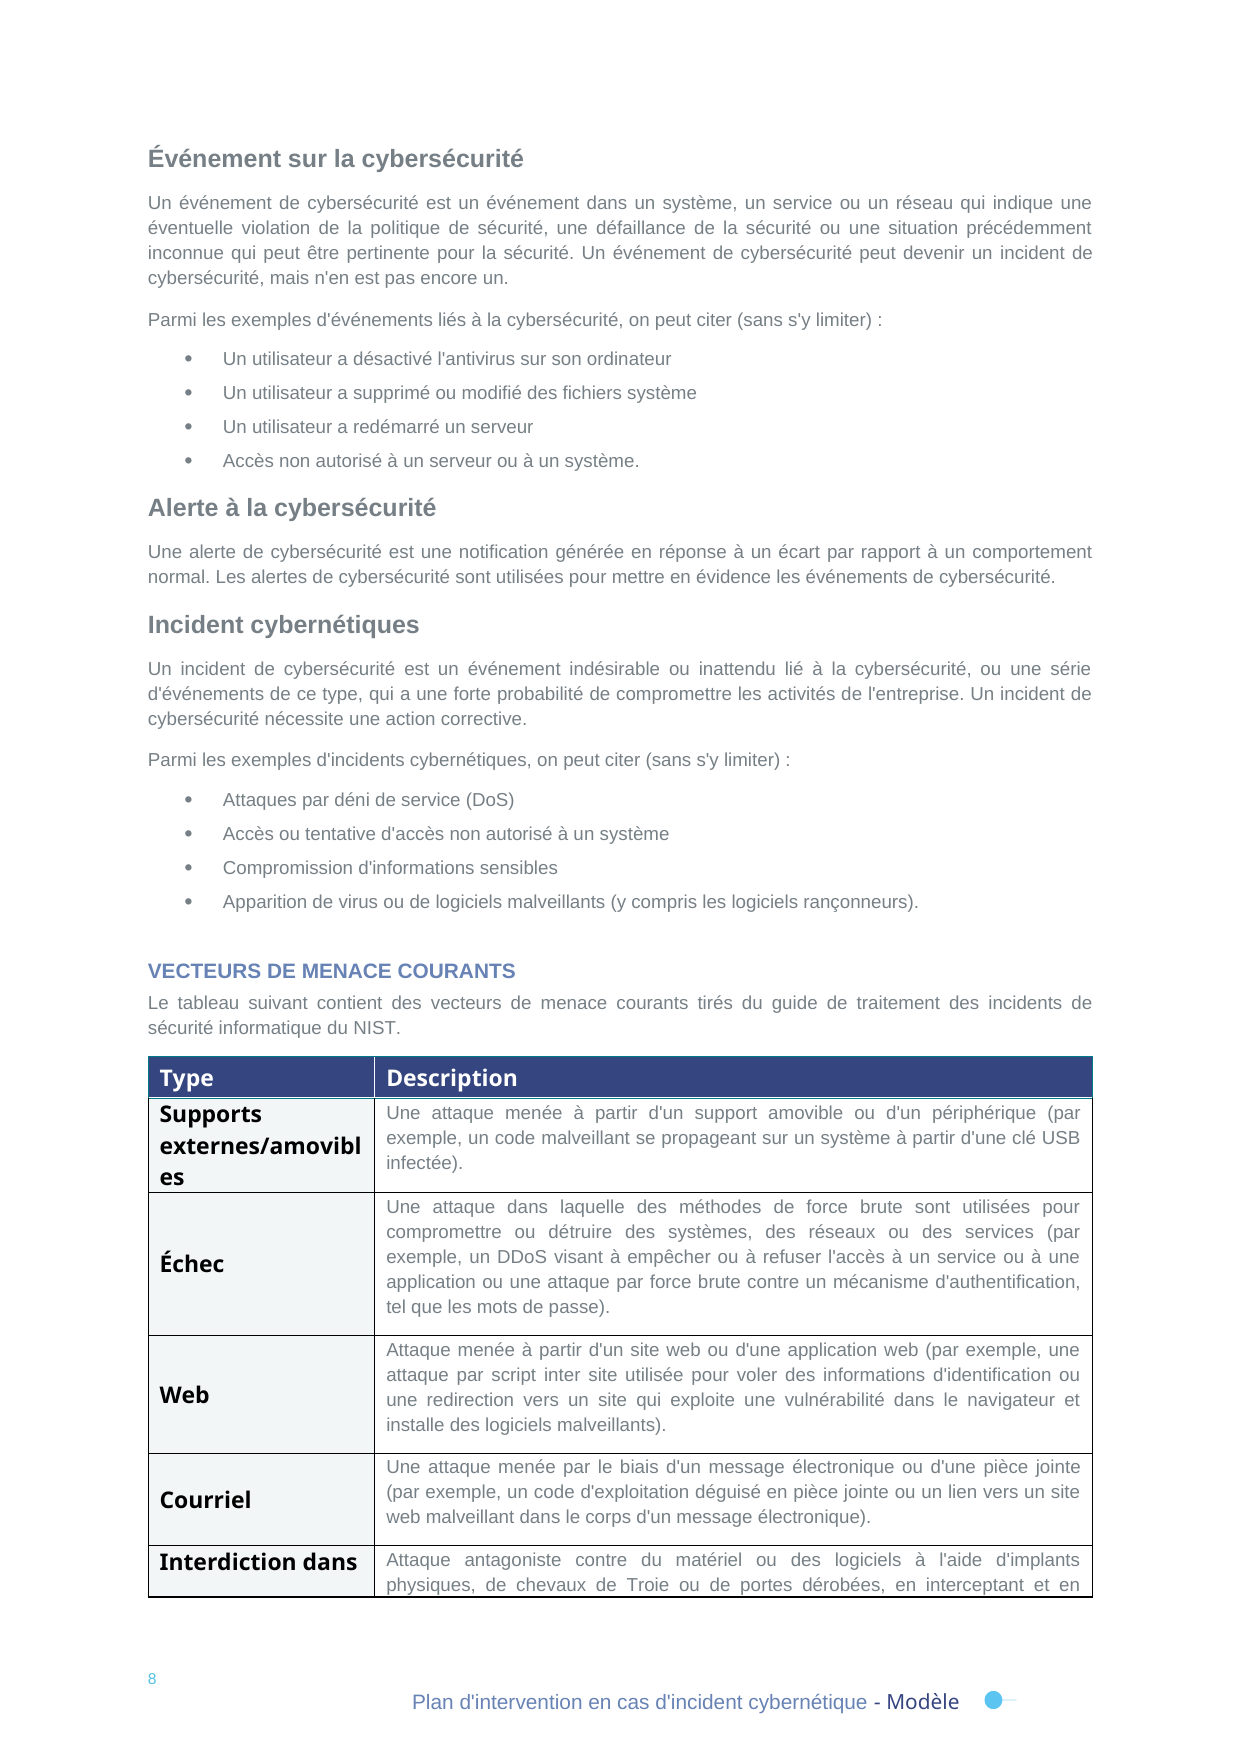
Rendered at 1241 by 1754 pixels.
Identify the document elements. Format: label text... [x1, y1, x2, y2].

table_cell Supports externes/amovibles [149, 1099, 374, 1192]
text Événement sur la cybersécurité [148, 148, 1093, 173]
list Un utilisateur a désactivé l'antivirus sur son ordinateur [185, 348, 1093, 369]
table_cell Courriel [149, 1454, 374, 1545]
text Un incident de cybersécurité est un événement indésirable ou inattendu lié à la cybersécurité, ou une série d'événements de ce type, qui a une forte probabilité de compromettre les activités de l'entreprise. Un incident de cybersécurité nécessite une action corrective. [148, 655, 1093, 730]
list Accès ou tentative d'accès non autorisé à un système [185, 823, 1093, 844]
text Un événement de cybersécurité est un événement dans un système, un service ou un réseau qui indique une éventuelle violation de la politique de sécurité, une défaillance de la sécurité ou une situation précédemment inconnue qui peut être pertinente pour la sécurité. Un événement de cybersécurité peut devenir un incident de cybersécurité, mais n'en est pas encore un. [148, 189, 1093, 289]
text Alerte à la cybersécurité [148, 497, 1093, 522]
table_header Description [375, 1057, 1092, 1097]
picture [981, 1690, 1020, 1710]
subtitle Vecteurs de menace courants [148, 959, 1093, 983]
table_cell Une attaque menée à partir d'un support amovible ou d'un périphérique (par exemple, un code malveillant se propageant sur un système à partir d'une clé USB infectée). [375, 1099, 1092, 1192]
list Apparition de virus ou de logiciels malveillants (y compris les logiciels rançonneurs). [185, 891, 1093, 913]
table_header Type [149, 1057, 374, 1097]
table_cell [375, 1546, 1092, 1596]
table_cell Attaque menée à partir d'un site web ou d'une application web (par exemple, une attaque par script inter site utilisée pour voler des informations d'identification ou une redirection vers un site qui exploite une vulnérabilité dans le navigateur et installe des logiciels malveillants). [375, 1336, 1092, 1453]
text Parmi les exemples d'incidents cybernétiques, on peut citer (sans s'y limiter) : [148, 747, 1093, 772]
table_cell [149, 1546, 374, 1596]
list Compromission d'informations sensibles [185, 857, 1093, 878]
text Incident cybernétiques [148, 613, 1093, 638]
table_cell Web [149, 1336, 374, 1453]
table_cell Échec [149, 1193, 374, 1335]
list Un utilisateur a redémarré un serveur [185, 416, 1093, 438]
text Une alerte de cybersécurité est une notification générée en réponse à un écart par rapport à un comportement normal. Les alertes de cybersécurité sont utilisées pour mettre en évidence les événements de cybersécurité. [148, 538, 1093, 588]
list Un utilisateur a supprimé ou modifié des fichiers système [185, 382, 1093, 403]
table_cell Une attaque menée par le biais d'un message électronique ou d'une pièce jointe (par exemple, un code d'exploitation déguisé en pièce jointe ou un lien vers un site web malveillant dans le corps d'un message électronique). [375, 1454, 1092, 1545]
list Accès non autorisé à un serveur ou à un système. [185, 450, 1093, 472]
list Attaques par déni de service (DoS) [185, 788, 1093, 810]
table_cell Une attaque dans laquelle des méthodes de force brute sont utilisées pour compromettre ou détruire des systèmes, des réseaux ou des services (par exemple, un DDoS visant à empêcher ou à refuser l'accès à un service ou à une application ou une attaque par force brute contre un mécanisme d'authentification, tel que les mots de passe). [375, 1193, 1092, 1335]
text Le tableau suivant contient des vecteurs de menace courants tirés du guide de traitement des incidents de sécurité informatique du NIST. [148, 989, 1093, 1039]
text Parmi les exemples d'événements liés à la cybersécurité, on peut citer (sans s'y limiter) : [148, 306, 1093, 331]
